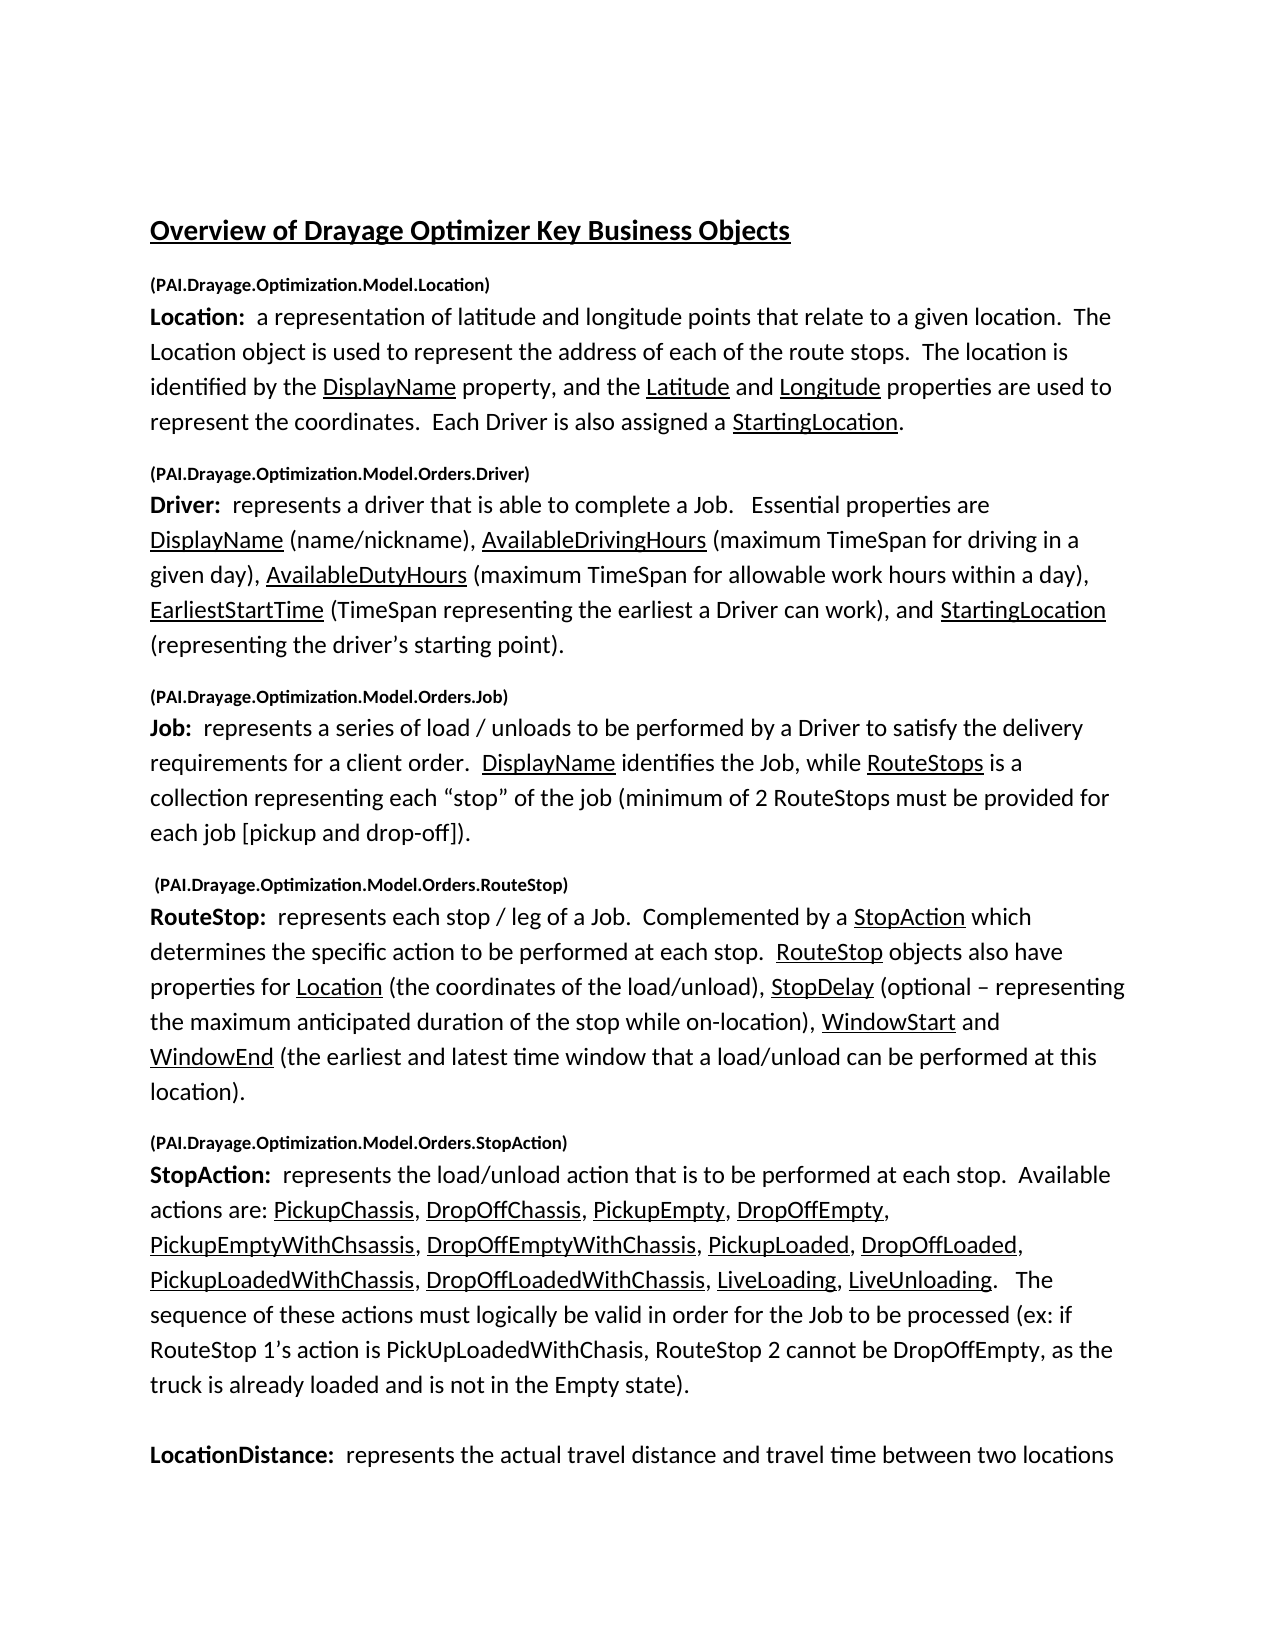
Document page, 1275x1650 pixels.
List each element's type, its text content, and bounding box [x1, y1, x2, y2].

text (PAI.Drayage.Optimization.Model.Location) Location: a representation of latitude and longitude points that relate to a given location. The Location object is used to represent the address of each of the route stops. The location is identified by the DisplayName property, and the Latitude and Longitude properties are used to represent the coordinates. Each Driver is also assigned a StartingLocation. [150, 273, 1125, 436]
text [150, 1131, 1125, 1469]
text Overview of Drayage Optimizer Key Business Objects [150, 212, 1125, 247]
text (PAI.Drayage.Optimization.Model.Orders.Job) Job: represents a series of load / unloads to be performed by a Driver to satisfy the delivery requirements for a client order. DisplayName identifies the Job, while RouteStops is a collection representing each “stop” of the job (minimum of 2 RouteStops must be provided for each job [pickup and drop-off]). [150, 685, 1125, 848]
text (PAI.Drayage.Optimization.Model.Orders.Driver) Driver: represents a driver that is able to complete a Job. Essential properties are DisplayName (name/nickname), AvailableDrivingHours (maximum TimeSpan for driving in a given day), AvailableDutyHours (maximum TimeSpan for allowable work hours within a day), EarliestStartTime (TimeSpan representing the earliest a Driver can work), and StartingLocation (representing the driver’s starting point). [150, 462, 1125, 660]
text (PAI.Drayage.Optimization.Model.Orders.RouteStop) RouteStop: represents each stop / leg of a Job. Complemented by a StopAction which determines the specific action to be performed at each stop. RouteStop objects also have properties for Location (the coordinates of the load/unload), StopDelay (optional – representing the maximum anticipated duration of the stop while on-location), WindowStart and WindowEnd (the earliest and latest time window that a load/unload can be performed at this location). [150, 873, 1125, 1106]
